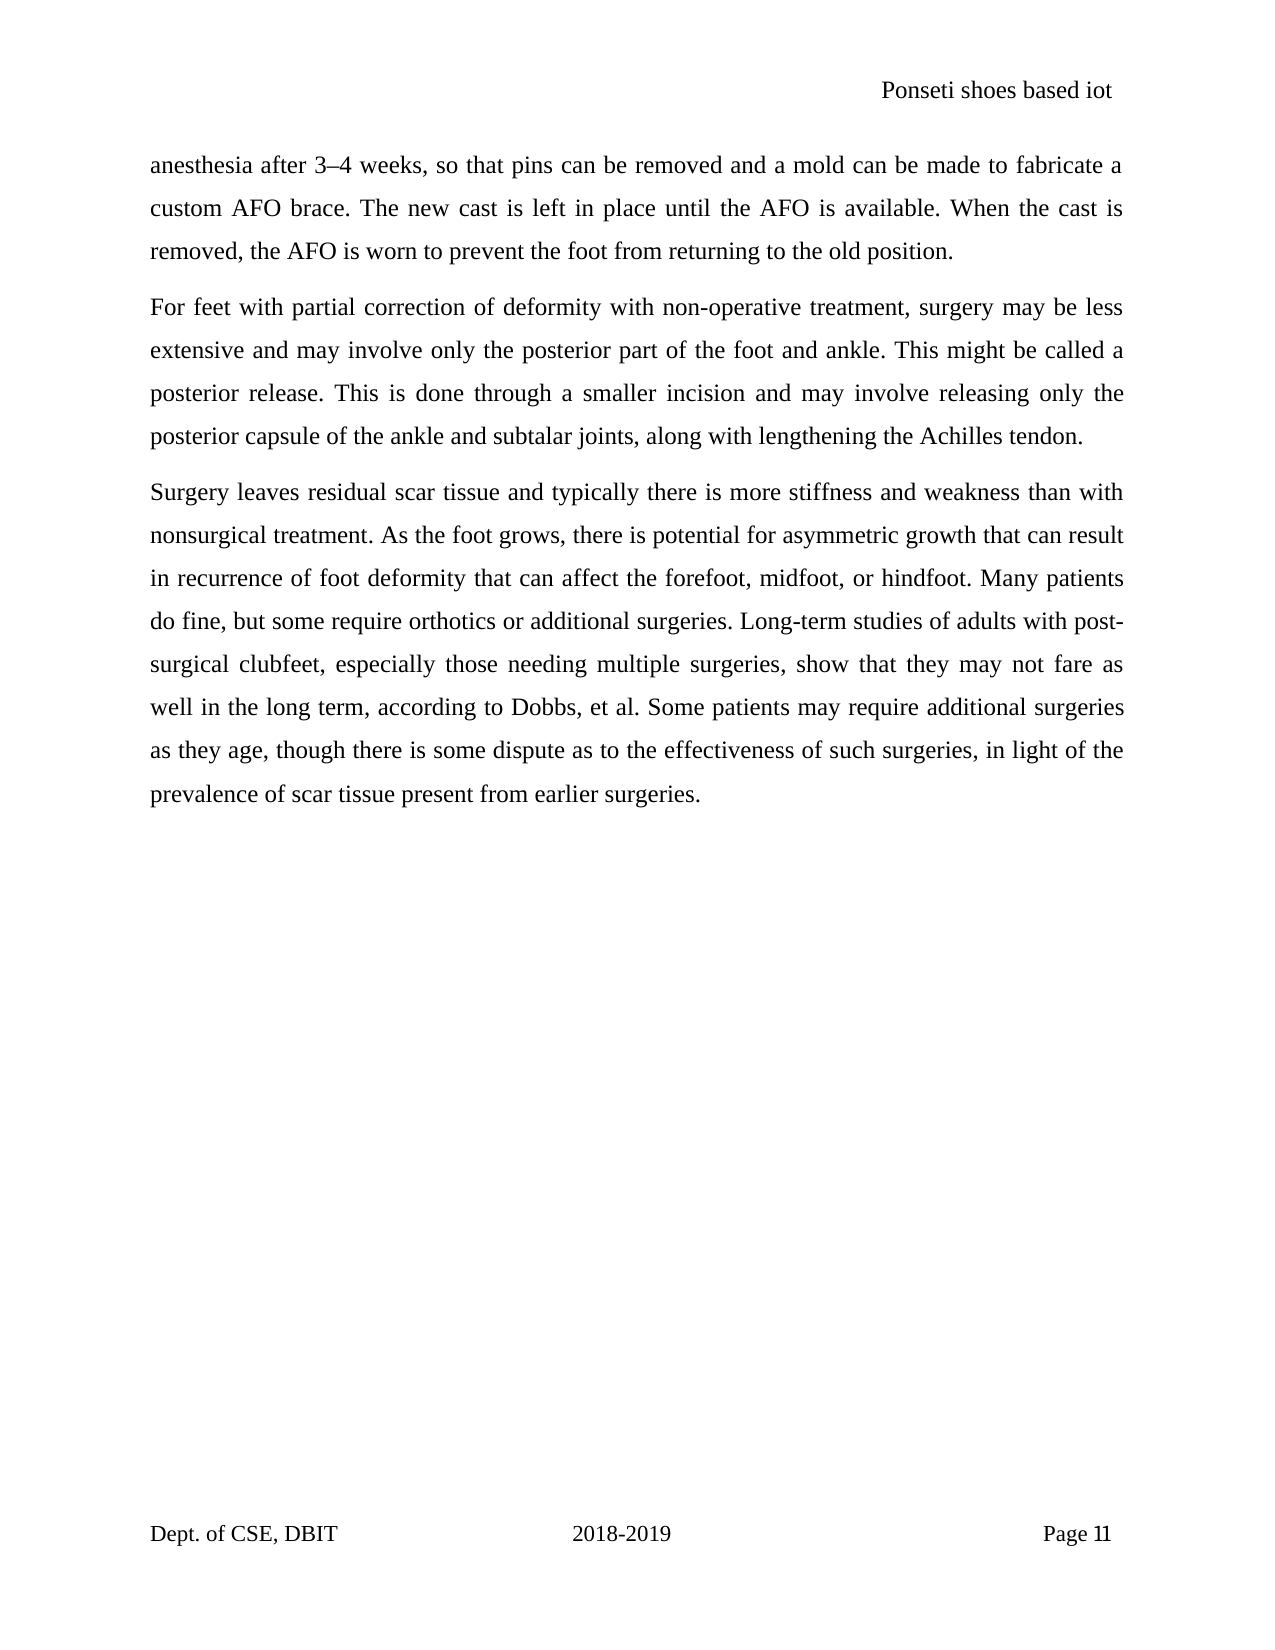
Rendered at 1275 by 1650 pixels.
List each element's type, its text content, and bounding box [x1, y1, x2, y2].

text For feet with partial correction of deformity with non-operative treatment, surgery may be less extensive and may involve only the posterior part of the foot and ankle. This might be called a posterior release. This is done through a smaller incision and may involve releasing only the posterior capsule of the ankle and subtalar joints, along with lengthening the Achilles tendon. [150, 292, 1125, 450]
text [150, 150, 1125, 265]
text Surgery leaves residual scar tissue and typically there is more stiffness and weakness than with nonsurgical treatment. As the foot grows, there is potential for asymmetric growth that can result in recurrence of foot deformity that can affect the forefoot, midfoot, or hindfoot. Many patients do fine, but some require orthotics or additional surgeries. Long-term studies of adults with post-surgical clubfeet, especially those needing multiple surgeries, show that they may not fare as well in the long term, according to Dobbs, et al. Some patients may require additional surgeries as they age, though there is some dispute as to the effectiveness of such surgeries, in light of the prevalence of scar tissue present from earlier surgeries. [150, 477, 1125, 807]
